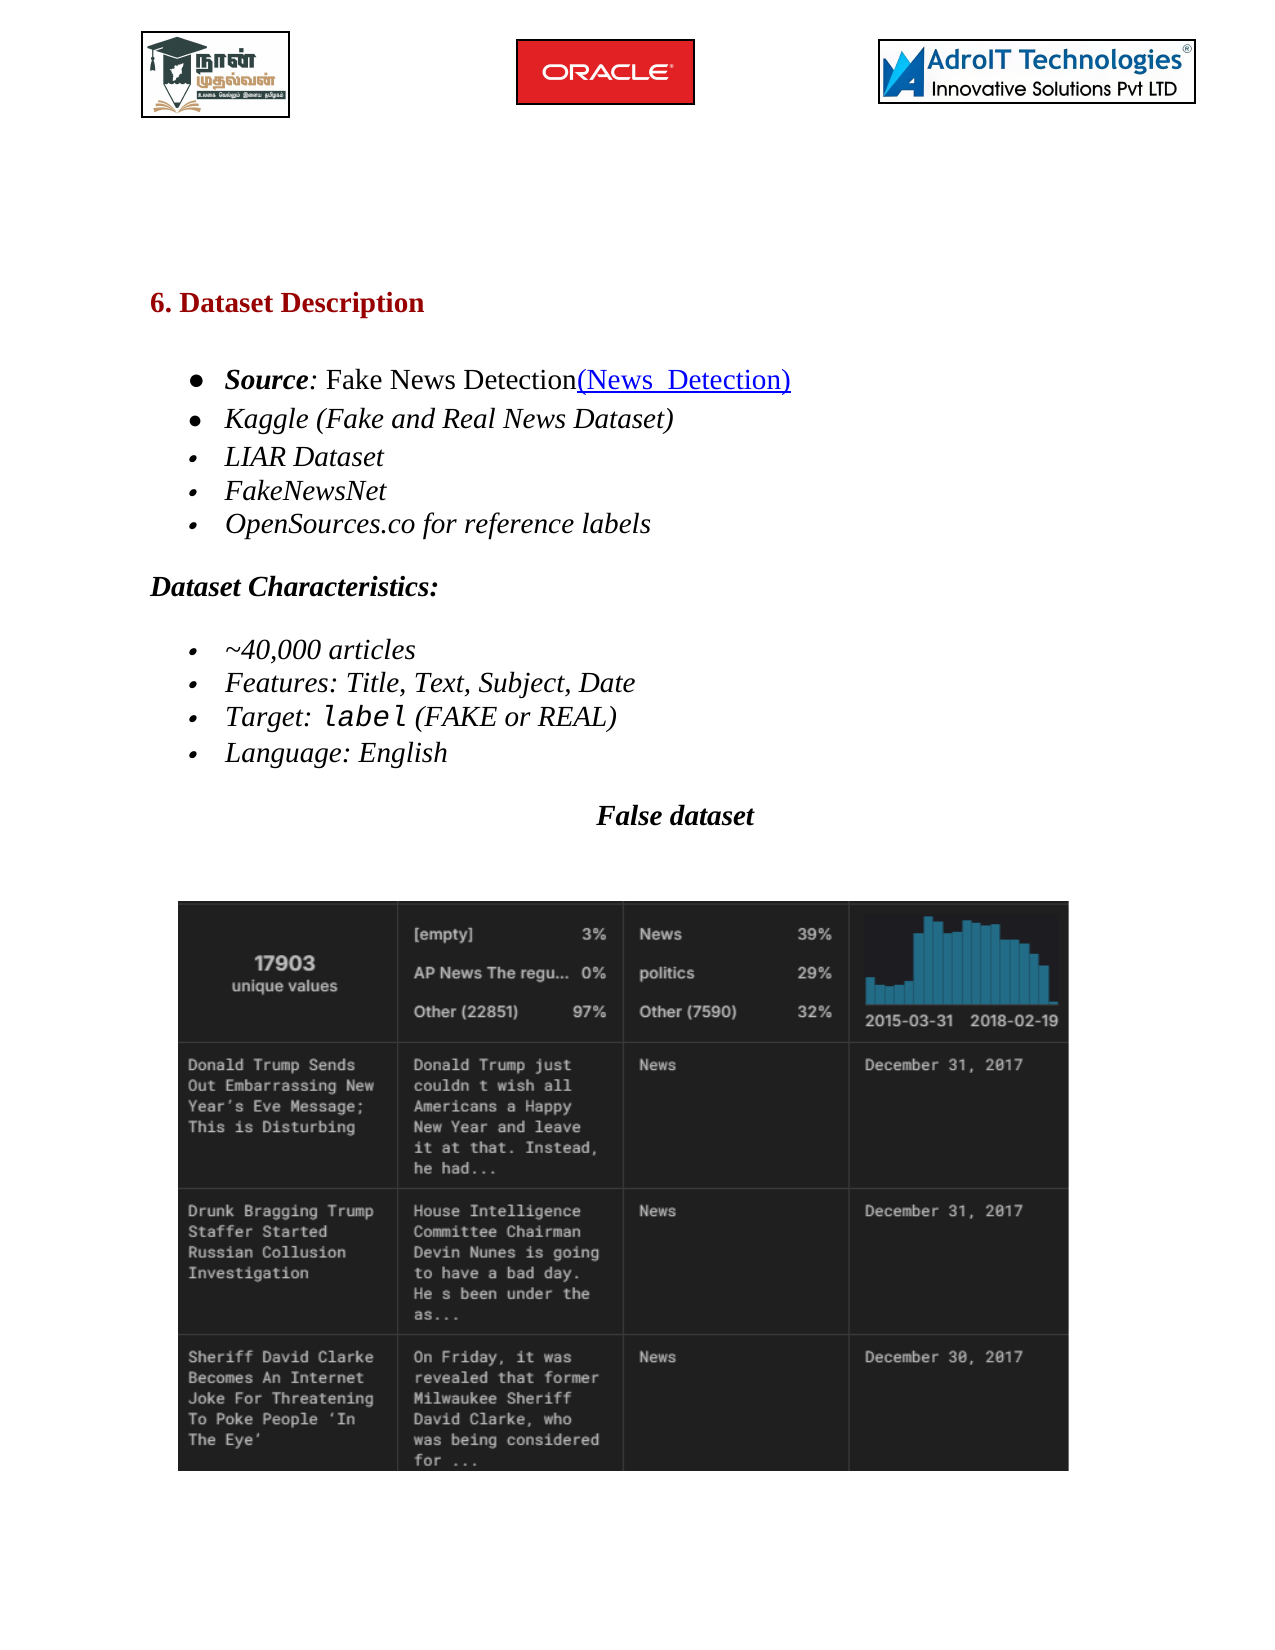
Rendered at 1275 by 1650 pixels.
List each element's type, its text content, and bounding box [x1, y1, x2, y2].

picture [143, 33, 288, 116]
list LIAR Dataset [187, 439, 1125, 473]
list Language: English [187, 735, 1125, 769]
list Target: label (FAKE or REAL) [187, 699, 1125, 735]
picture [518, 41, 693, 103]
list ~40,000 articles [187, 632, 1125, 666]
list Features: Title, Text, Subject, Date [187, 666, 1125, 699]
text False dataset [225, 798, 1125, 831]
subtitle 6. Dataset Description [150, 285, 1125, 319]
list Source: Fake News Detection(News_Detection) [187, 362, 1125, 396]
list Kaggle (Fake and Real News Dataset) [187, 401, 1125, 434]
list FakeNewsNet [187, 473, 1125, 507]
text Dataset Characteristics: [150, 569, 1125, 603]
list OpenSources.co for reference labels [187, 507, 1125, 540]
picture [178, 901, 1069, 1471]
picture [880, 41, 1194, 102]
